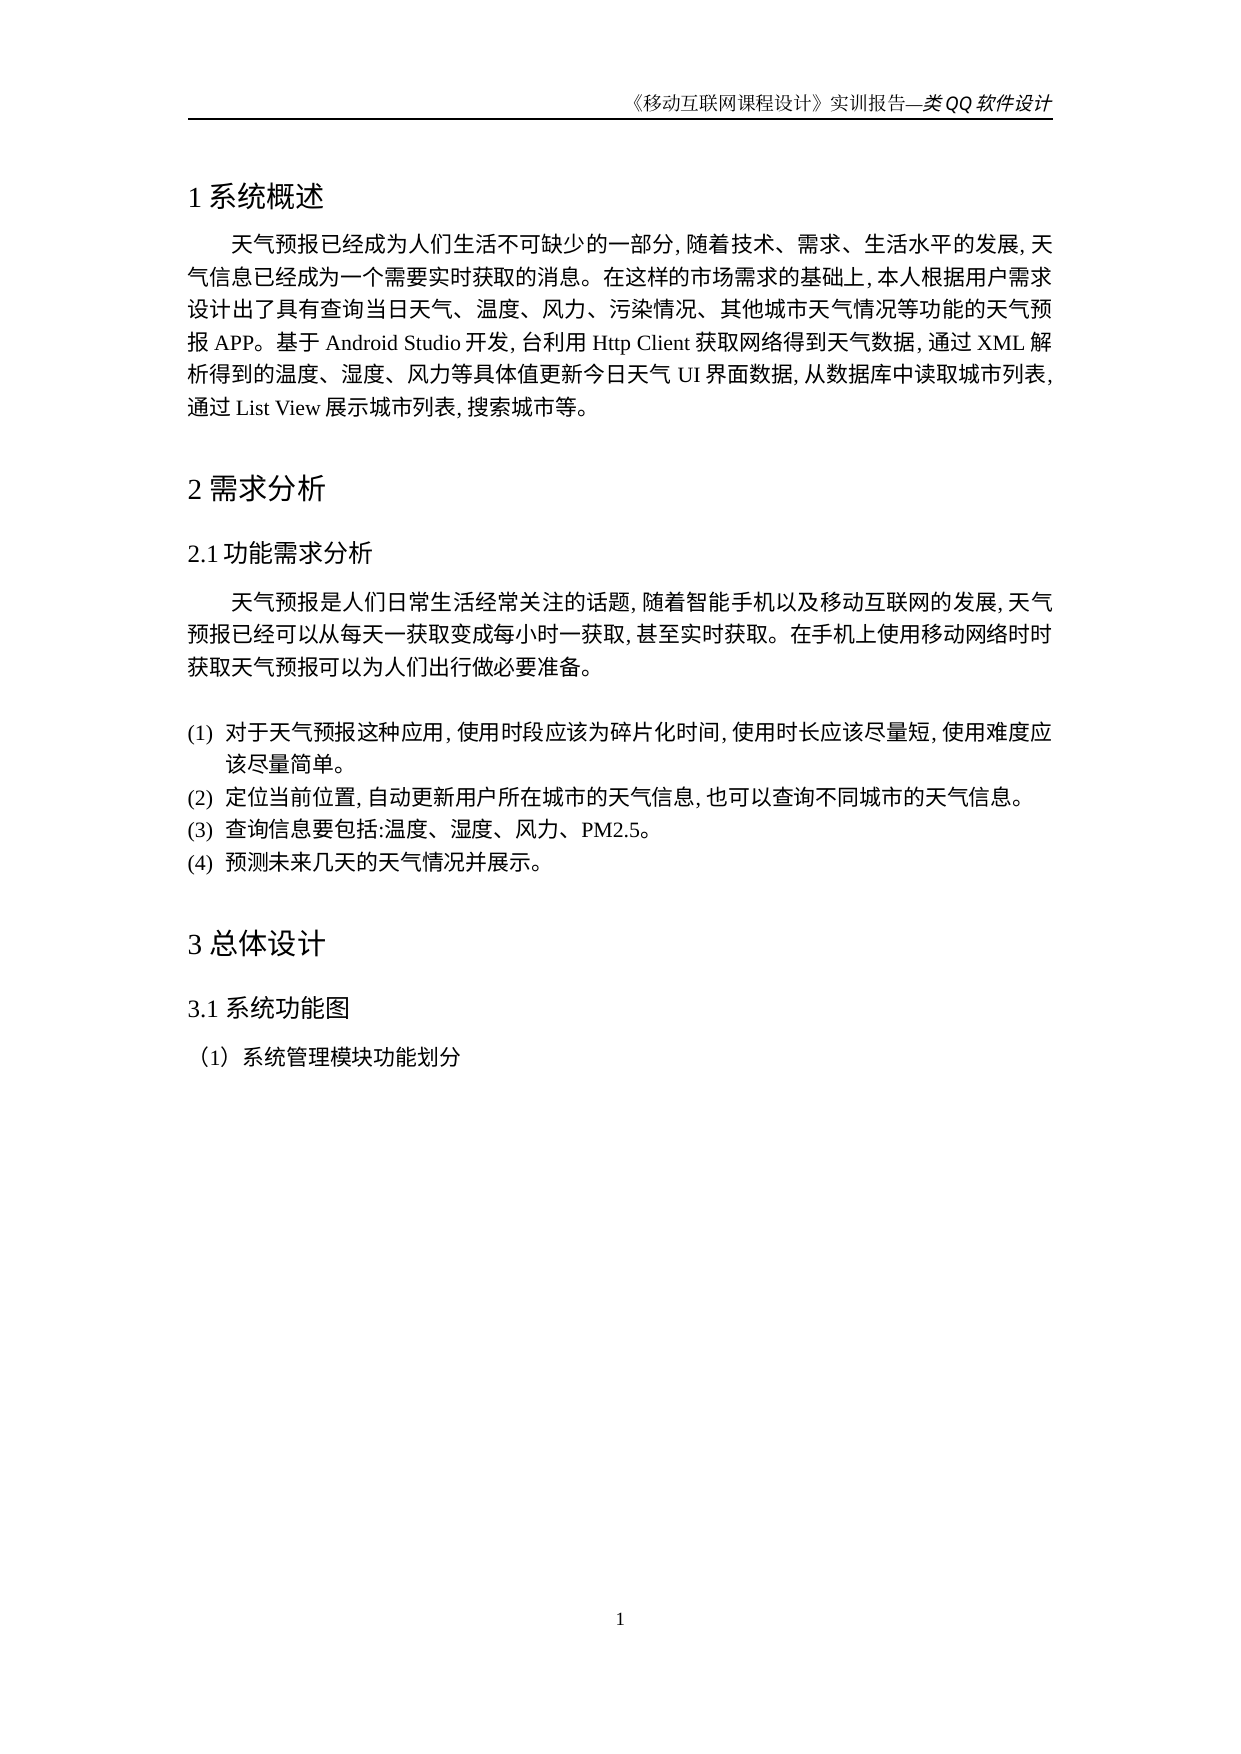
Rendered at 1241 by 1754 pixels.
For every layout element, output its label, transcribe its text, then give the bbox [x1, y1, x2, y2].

text 天气预报已经成为人们生活不可缺少的一部分, 随着技术、需求、生活水平的发展, 天气信息已经成为一个需要实时获取的消息。在这样的市场需求的基础上, 本人根据用户需求设计出了具有查询当日天气、温度、风力、污染情况、其他城市天气情况等功能的天气预报APP。基于Android Studio开发, 台利用Http Client获取网络得到天气数据, 通过XML解析得到的温度、湿度、风力等具体值更新今日天气UI界面数据, 从数据库中读取城市列表, 通过List View展示城市列表, 搜索城市等。 [187, 227, 1053, 422]
list 对于天气预报这种应用, 使用时段应该为碎片化时间, 使用时长应该尽量短, 使用难度应该尽量简单。 [187, 714, 1053, 779]
list 查询信息要包括:温度、湿度、风力、PM2.5。 [187, 812, 1053, 844]
subtitle 1系统概述 [187, 162, 1053, 227]
subtitle 2.1功能需求分析 [187, 519, 1053, 584]
text 3.1 系统功能图 [187, 974, 1053, 1039]
text （1）系统管理模块功能划分 [187, 1039, 1053, 1072]
subtitle 2 需求分析 [187, 454, 1053, 519]
text 天气预报是人们日常生活经常关注的话题, 随着智能手机以及移动互联网的发展, 天气预报已经可以从每天一获取变成每小时一获取, 甚至实时获取。在手机上使用移动网络时时获取天气预报可以为人们出行做必要准备。 [187, 584, 1053, 682]
subtitle 3 总体设计 [187, 909, 1053, 974]
list 预测未来几天的天气情况并展示。 [187, 844, 1053, 877]
list 定位当前位置, 自动更新用户所在城市的天气信息, 也可以查询不同城市的天气信息。 [187, 779, 1053, 812]
